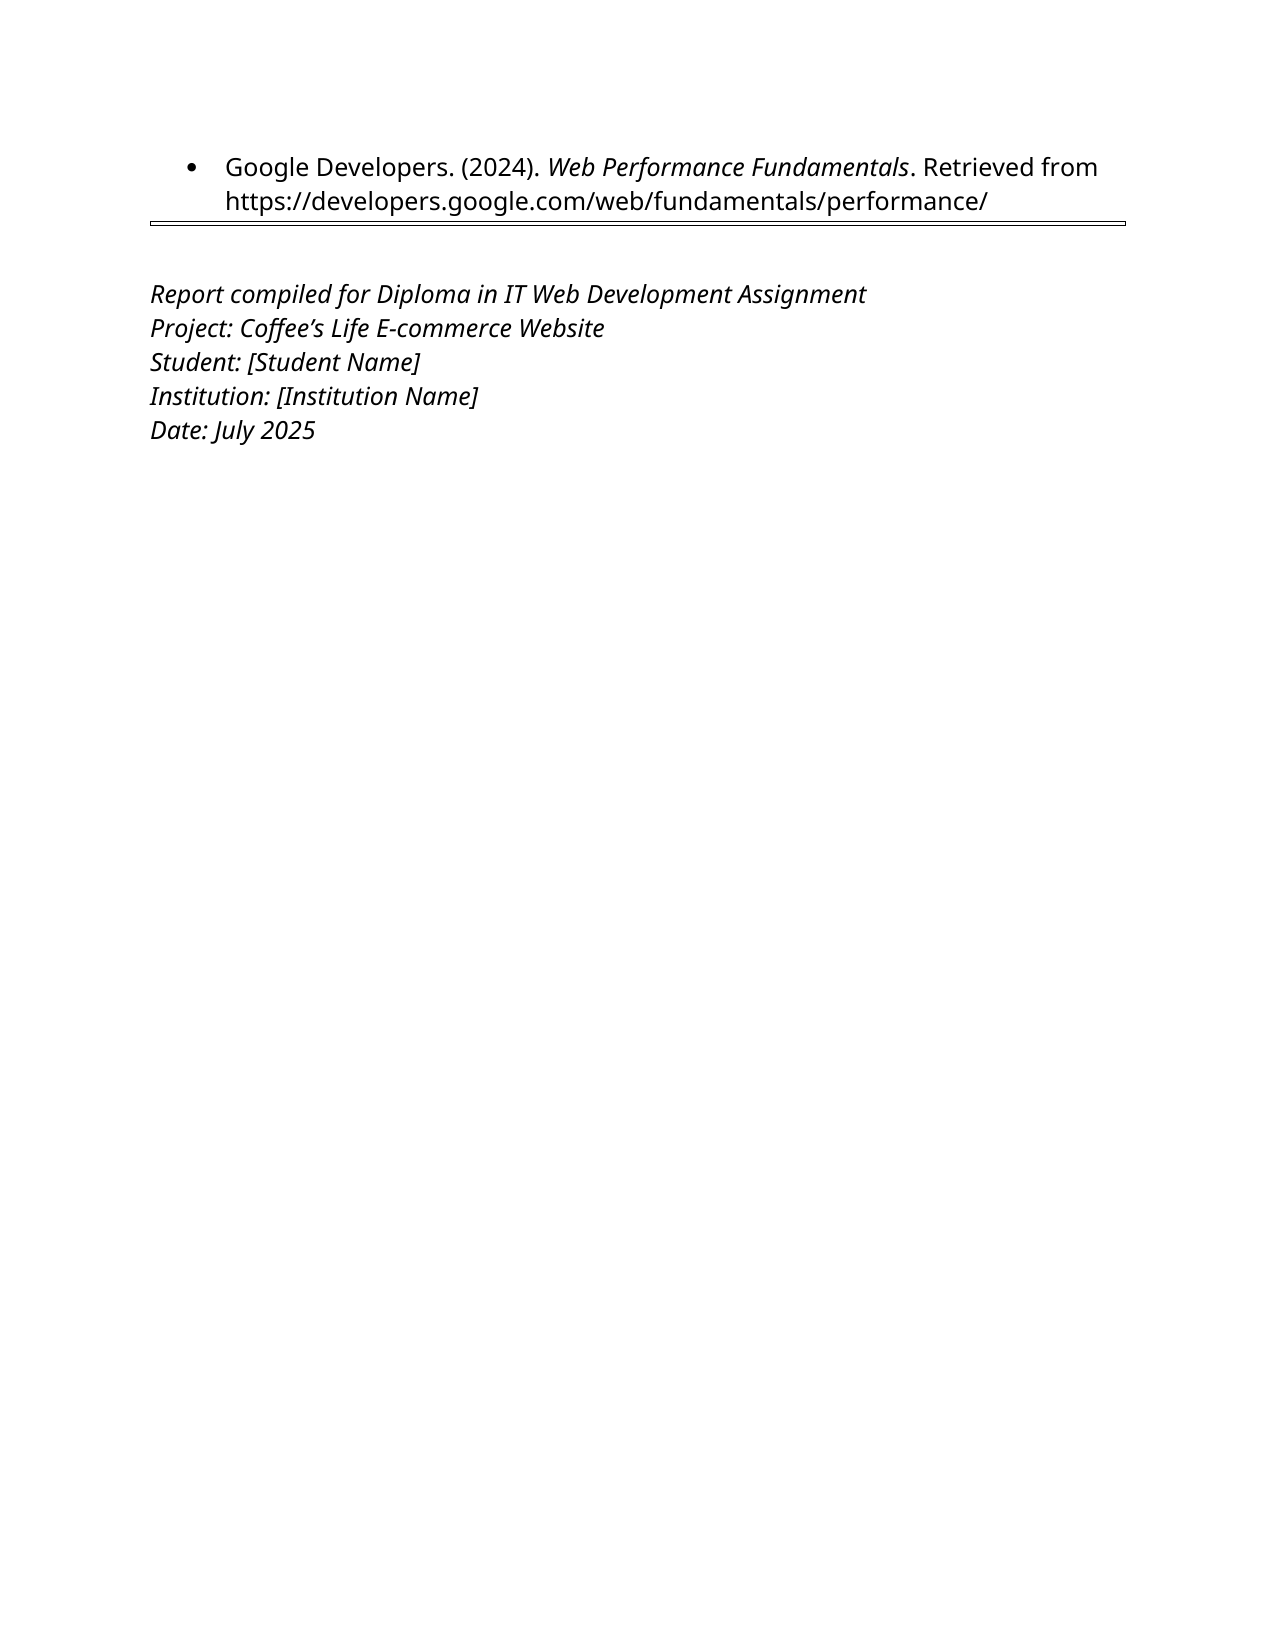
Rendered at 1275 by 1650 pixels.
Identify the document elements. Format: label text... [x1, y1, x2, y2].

text Report compiled for Diploma in IT Web Development Assignment Project: Coffee’s Life E-commerce Website Student: [Student Name] Institution: [Institution Name] Date: July 2025 [150, 277, 1125, 447]
list Google Developers. (2024). Web Performance Fundamentals. Retrieved from https://developers.google.com/web/fundamentals/performance/ [187, 150, 1125, 218]
